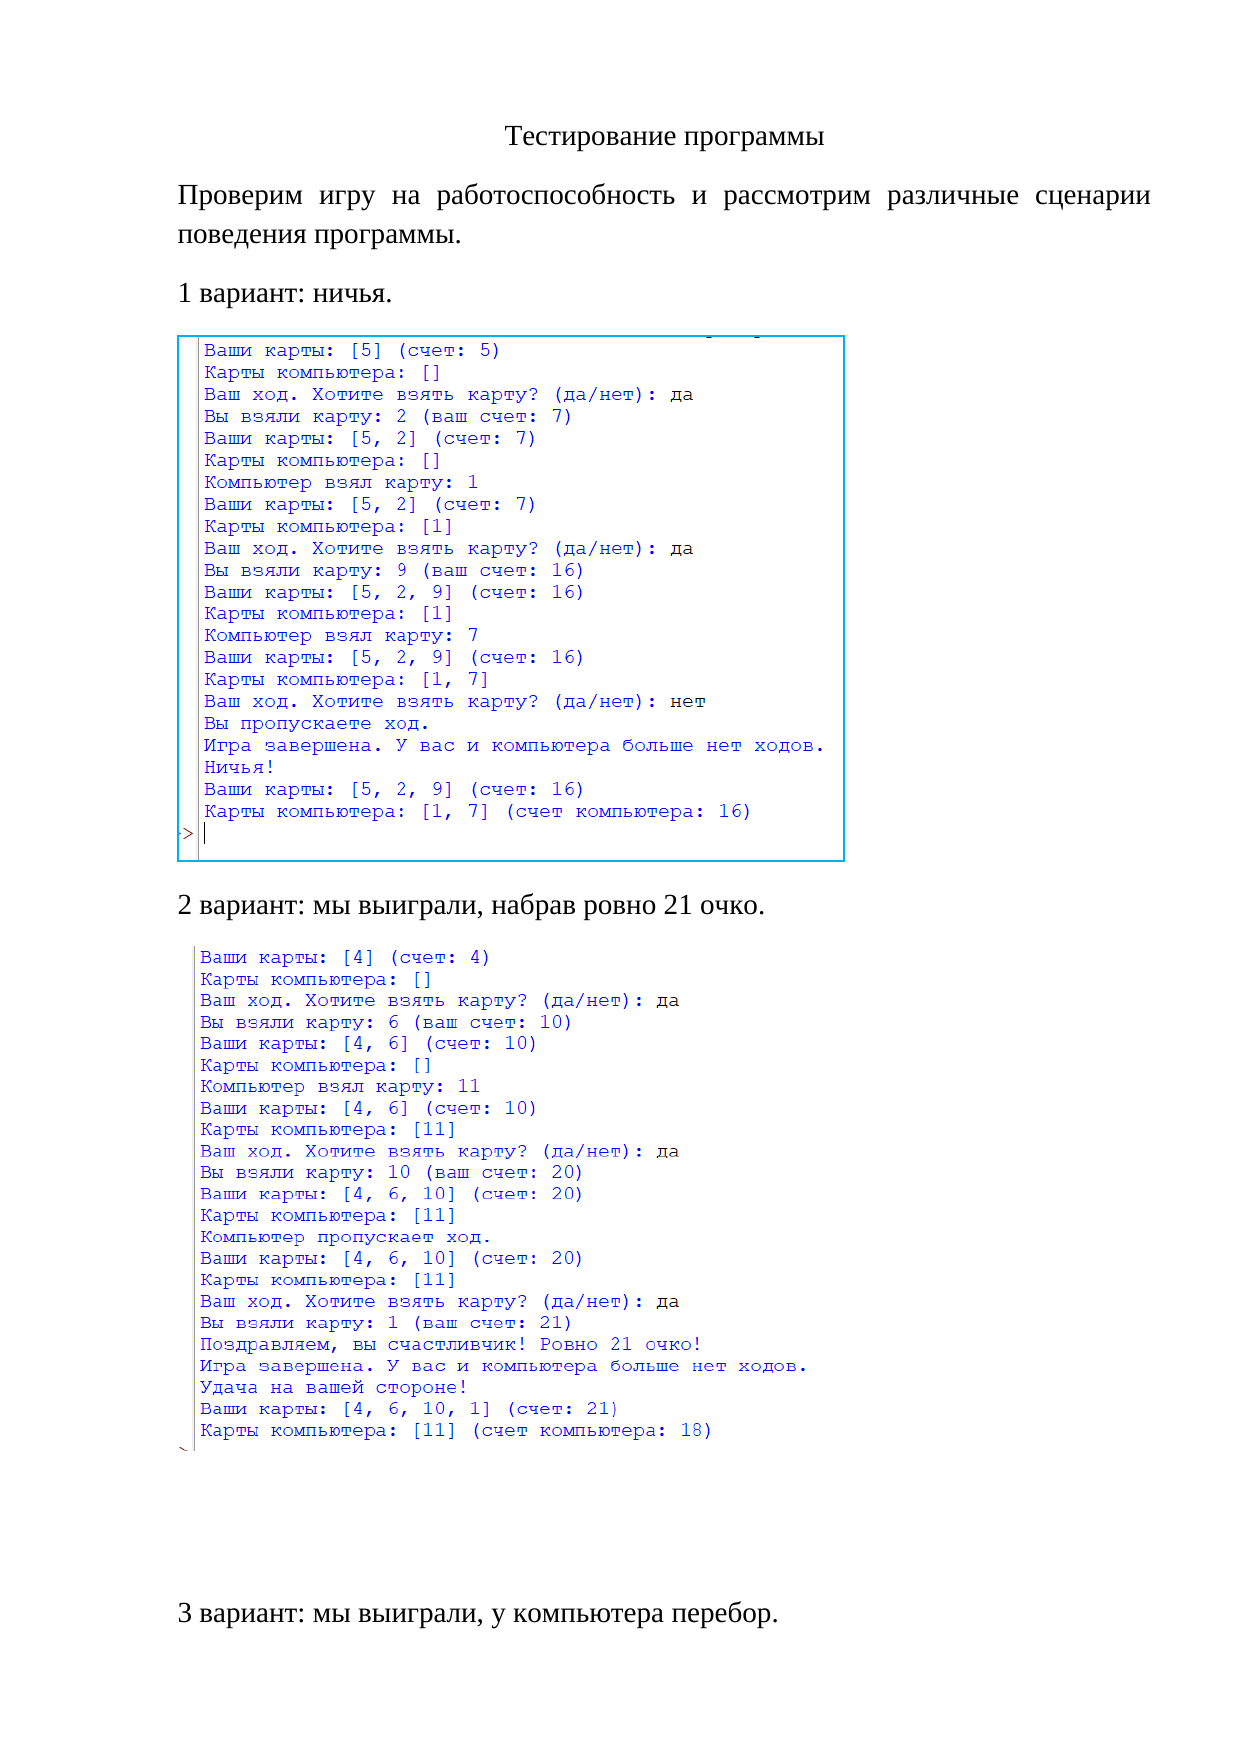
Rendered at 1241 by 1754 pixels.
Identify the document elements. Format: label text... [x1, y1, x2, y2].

text 3 вариант: мы выиграли, у компьютера перебор. [177, 1595, 1152, 1628]
text Тестирование программы [177, 118, 1152, 152]
picture [177, 946, 853, 1451]
picture [180, 338, 842, 859]
text Проверим игру на работоспособность и рассмотрим различные сценарии поведения программы. [177, 177, 1152, 249]
text 2 вариант: мы выиграли, набрав ровно 21 очко. [177, 887, 1152, 921]
text 1 вариант: ничья. [177, 275, 1152, 309]
